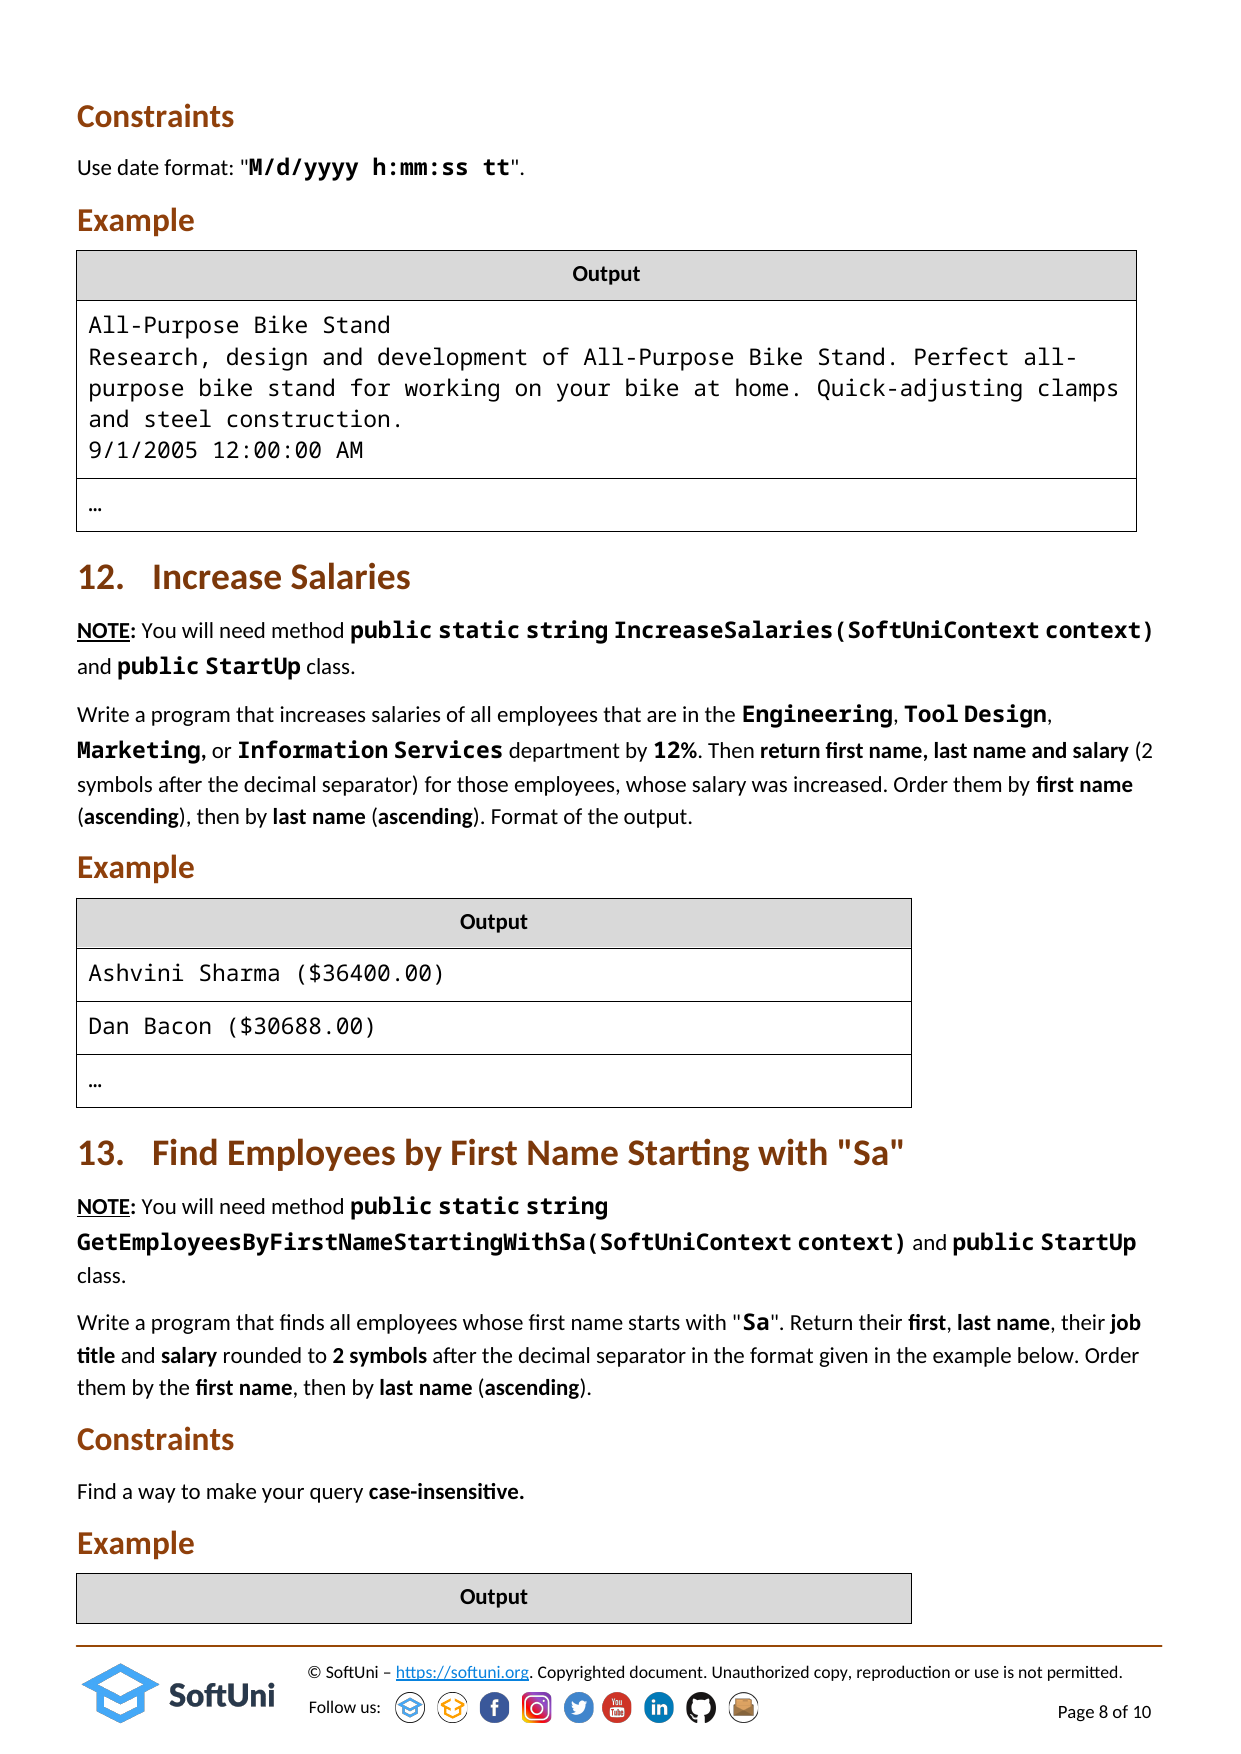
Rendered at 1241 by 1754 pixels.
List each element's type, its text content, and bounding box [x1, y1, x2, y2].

picture [564, 1692, 594, 1723]
subtitle Example [77, 847, 1163, 887]
table_cell All-Purpose Bike Stand Research, design and development of All-Purpose Bike Stand. Perfect all-purpose bike stand for working on your bike at home. Quick-adjusting clamps and steel construction. 9/1/2005 12:00:00 AM [77, 301, 1136, 478]
table_header Output [77, 1574, 911, 1623]
picture [665, 1714, 674, 1723]
picture [75, 1658, 281, 1729]
picture [686, 1692, 716, 1723]
text Use date format: "M/d/yyyy h:mm:ss tt". [77, 151, 1163, 182]
subtitle Constraints [77, 95, 1163, 136]
picture [395, 1692, 425, 1723]
subtitle Example [77, 199, 1163, 240]
picture [437, 1692, 468, 1723]
picture [644, 1714, 653, 1723]
text NOTE: You will need method public static string IncreaseSalaries(SoftUniContext context) and public StartUp class. [77, 614, 1163, 681]
picture [479, 1692, 510, 1723]
subtitle Increase Salaries [77, 553, 1163, 599]
table_cell … [77, 1055, 911, 1107]
subtitle Constraints [77, 1418, 1163, 1459]
table_cell Ashvini Sharma ($36400.00) [77, 949, 911, 1001]
text Write a program that increases salaries of all employees that are in the Engineering, Tool Design, Marketing, or Information Services department by 12%. Then return first name, last name and salary (2 symbols after the decimal separator) for those employees, whose salary was increased. Order them by first name (ascending), then by last name (ascending). Format of the output. [77, 698, 1163, 830]
subtitle Find a way to make your query case-insensitive. [77, 1477, 1163, 1505]
picture [658, 1705, 667, 1714]
picture [602, 1692, 632, 1723]
subtitle Find Employees by First Name Starting with "Sa" [77, 1129, 1163, 1174]
picture [522, 1692, 552, 1723]
table_cell … [77, 479, 1136, 531]
text NOTE: You will need method public static string GetEmployeesByFirstNameStartingWithSa(SoftUniContext context) and public StartUp class. [77, 1190, 1163, 1289]
subtitle Example [77, 1522, 1163, 1563]
text Write a program that finds all employees whose first name starts with "Sa". Return their first, last name, their job title and salary rounded to 2 symbols after the decimal separator in the format given in the example below. Order them by the first name, then by last name (ascending). [77, 1306, 1163, 1401]
picture [665, 1692, 674, 1701]
table_header Output [77, 251, 1136, 300]
picture [728, 1692, 759, 1723]
table_header Output [77, 899, 911, 947]
picture [644, 1692, 653, 1701]
table_cell Dan Bacon ($30688.00) [77, 1002, 911, 1054]
